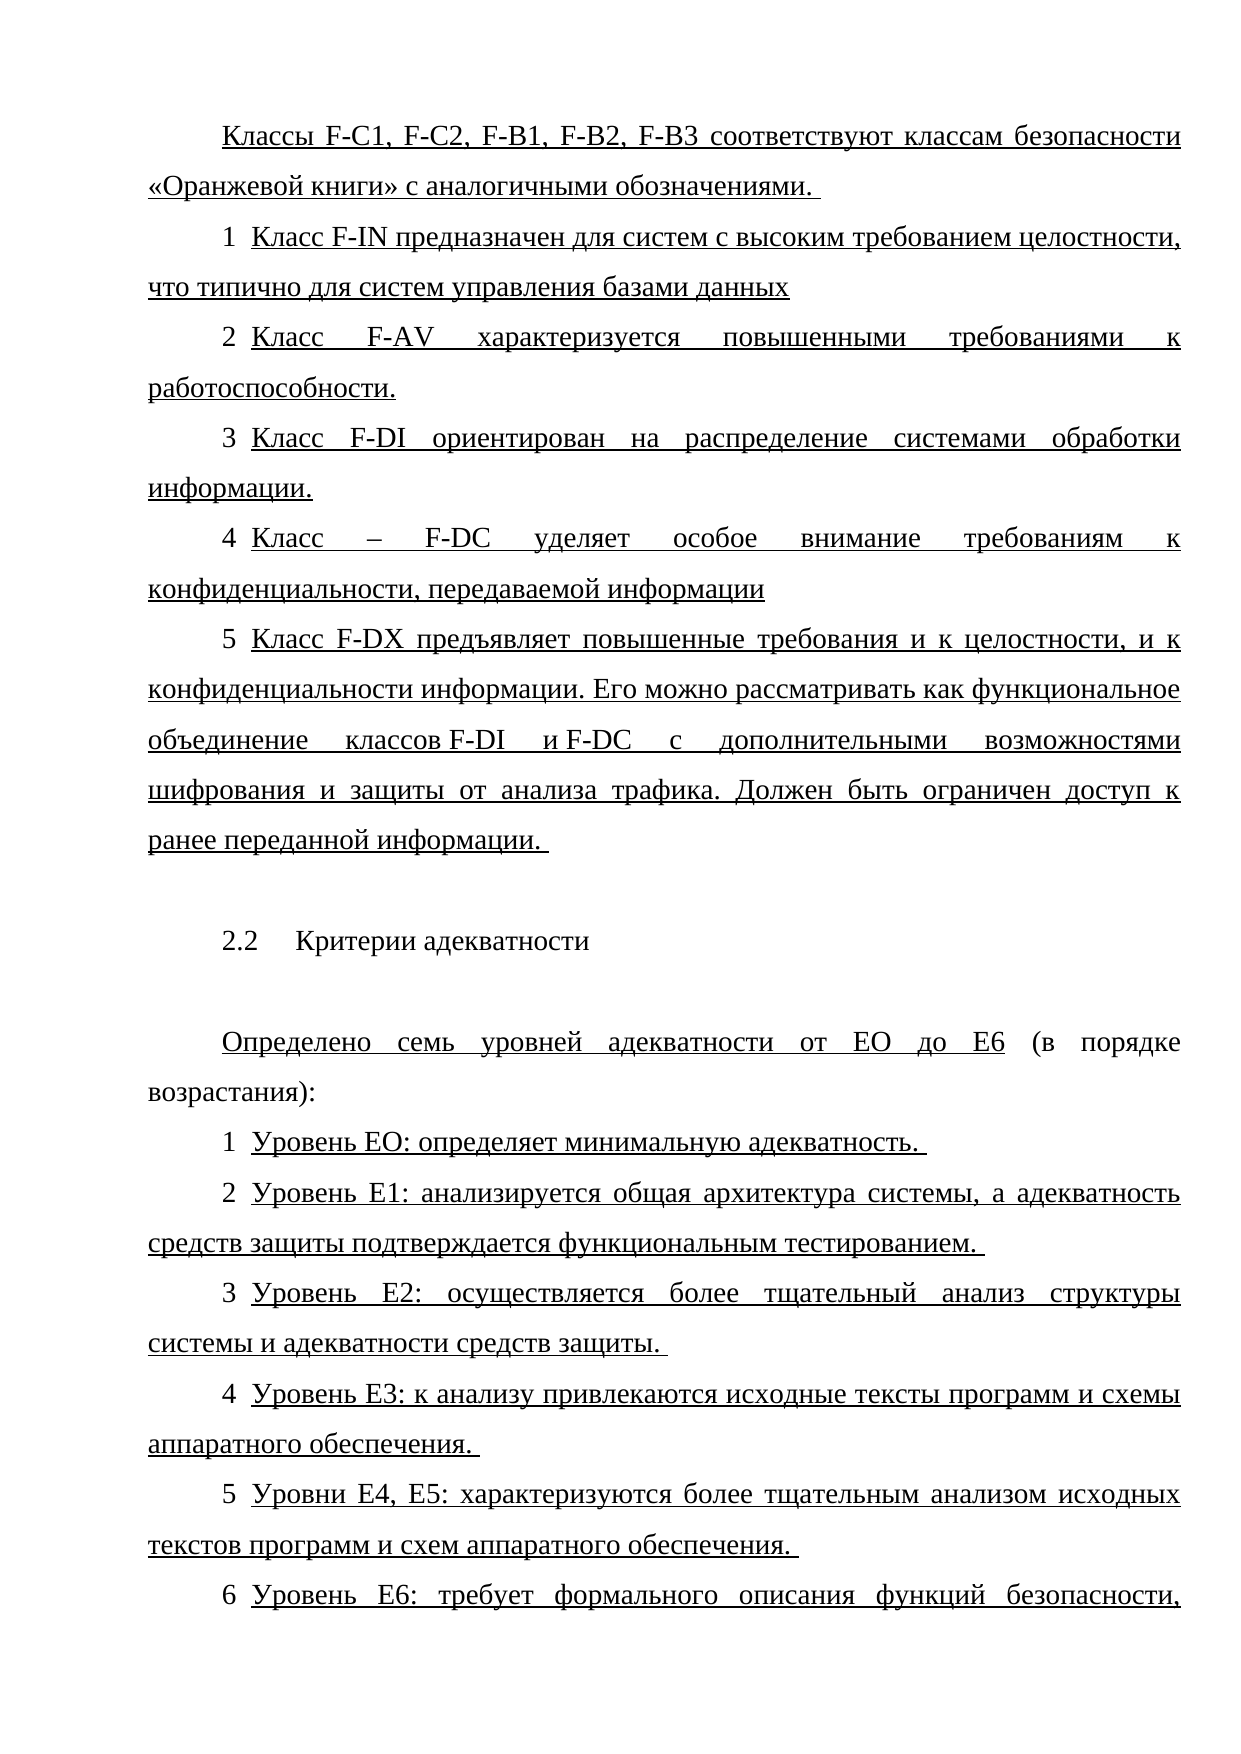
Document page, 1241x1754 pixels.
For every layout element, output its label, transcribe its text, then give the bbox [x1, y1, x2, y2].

list Класс F-DX предъявляет повышенные требования и к целостности, и к конфиденциальности информации. Его можно рассматривать как функциональное объединение классов F-DI и F-DC с дополнительными возможностями шифрования и защиты от анализа трафика. Должен быть ограничен доступ к ранее переданной информации. [148, 621, 1181, 701]
list Класс F-AV характеризуется повышенными требованиями к работоспособности. [148, 319, 1181, 403]
list Уровень Е3: к анализу привлекаются исходные тексты программ и схемы аппаратного обеспечения. [148, 1376, 1181, 1460]
list Класс F-DX предъявляет повышенные требования и к целостности, и к конфиденциальности информации. Его можно рассматривать как функциональное объединение классов F-DI и F-DC с дополнительными возможностями шифрования и защиты от анализа трафика. Должен быть ограничен доступ к ранее переданной информации. [148, 803, 1181, 856]
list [148, 1577, 1181, 1611]
text Определено семь уровней адекватности от ЕО до E6 (в порядке возрастания): [148, 1024, 1181, 1108]
list Уровень ЕО: определяет минимальную адекватность. [148, 1124, 1181, 1158]
text Классы F-C1, F-C2, F-B1, F-B2, F-B3 соответствуют классам безопасности «Оранжевой книги» с аналогичными обозначениями. [148, 118, 1181, 202]
list Класс F-DX предъявляет повышенные требования и к целостности, и к конфиденциальности информации. Его можно рассматривать как функциональное объединение классов F-DI и F-DC с дополнительными возможностями шифрования и защиты от анализа трафика. Должен быть ограничен доступ к ранее переданной информации. [148, 753, 1181, 801]
list Уровень Е1: анализируется общая архитектура системы, а адекватность средств защиты подтверждается функциональным тестированием. [148, 1175, 1181, 1258]
list Уровень Е2: осуществляется более тщательный анализ структуры системы и адекватности средств защиты. [148, 1275, 1181, 1359]
list Класс F-DX предъявляет повышенные требования и к целостности, и к конфиденциальности информации. Его можно рассматривать как функциональное объединение классов F-DI и F-DC с дополнительными возможностями шифрования и защиты от анализа трафика. Должен быть ограничен доступ к ранее переданной информации. [148, 702, 1181, 751]
list Класс – F-DC уделяет особое внимание требованиям к конфиденциальности, передаваемой информации [148, 521, 1181, 604]
list Критерии адекватности [148, 923, 1181, 957]
list Уровни Е4, Е5: характеризуются более тщательным анализом исходных текстов программ и схем аппаратного обеспечения. [148, 1477, 1181, 1560]
list Класс F-DI ориентирован на распределение системами обработки информации. [148, 420, 1181, 504]
list Класс F-IN предназначен для систем с высоким требованием целостности, что типично для систем управления базами данных [148, 219, 1181, 303]
